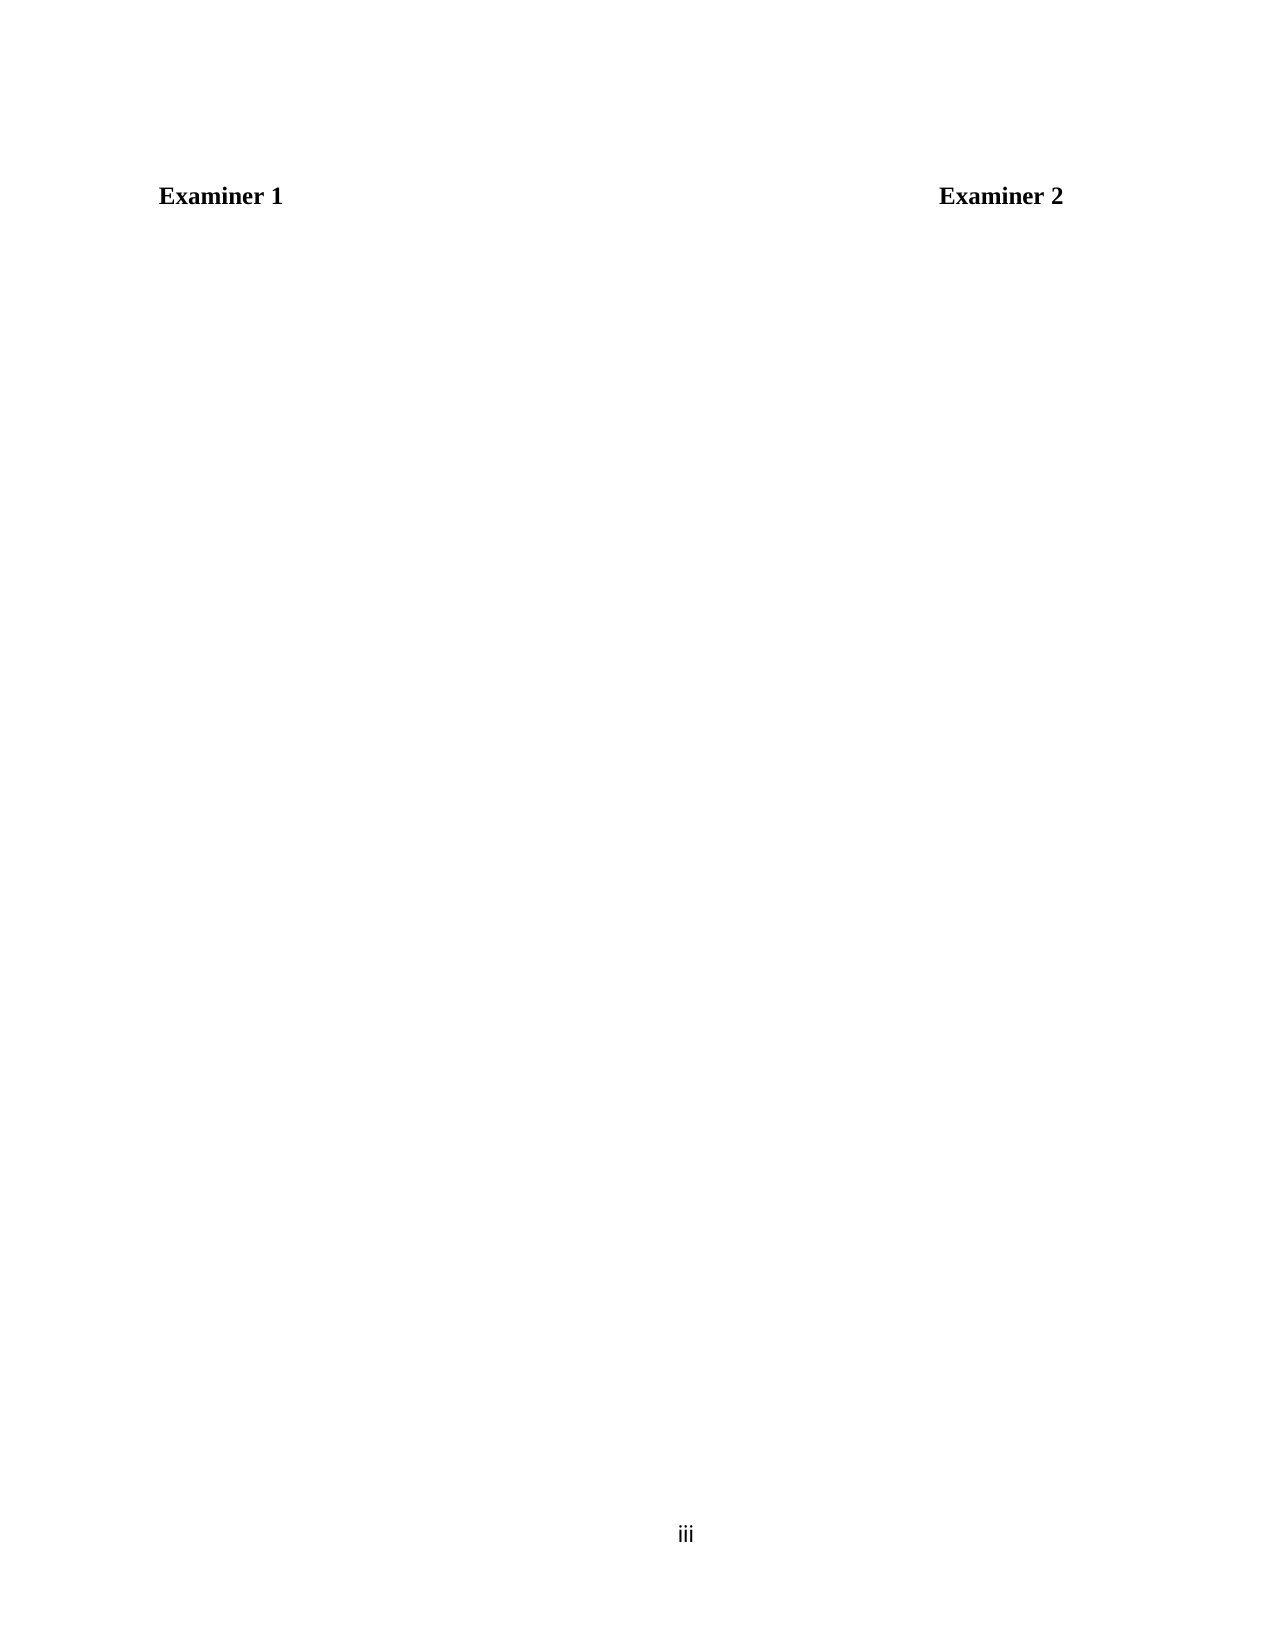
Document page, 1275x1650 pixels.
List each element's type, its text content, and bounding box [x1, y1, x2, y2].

text Examiner 1 Examiner 2 [159, 181, 1275, 209]
